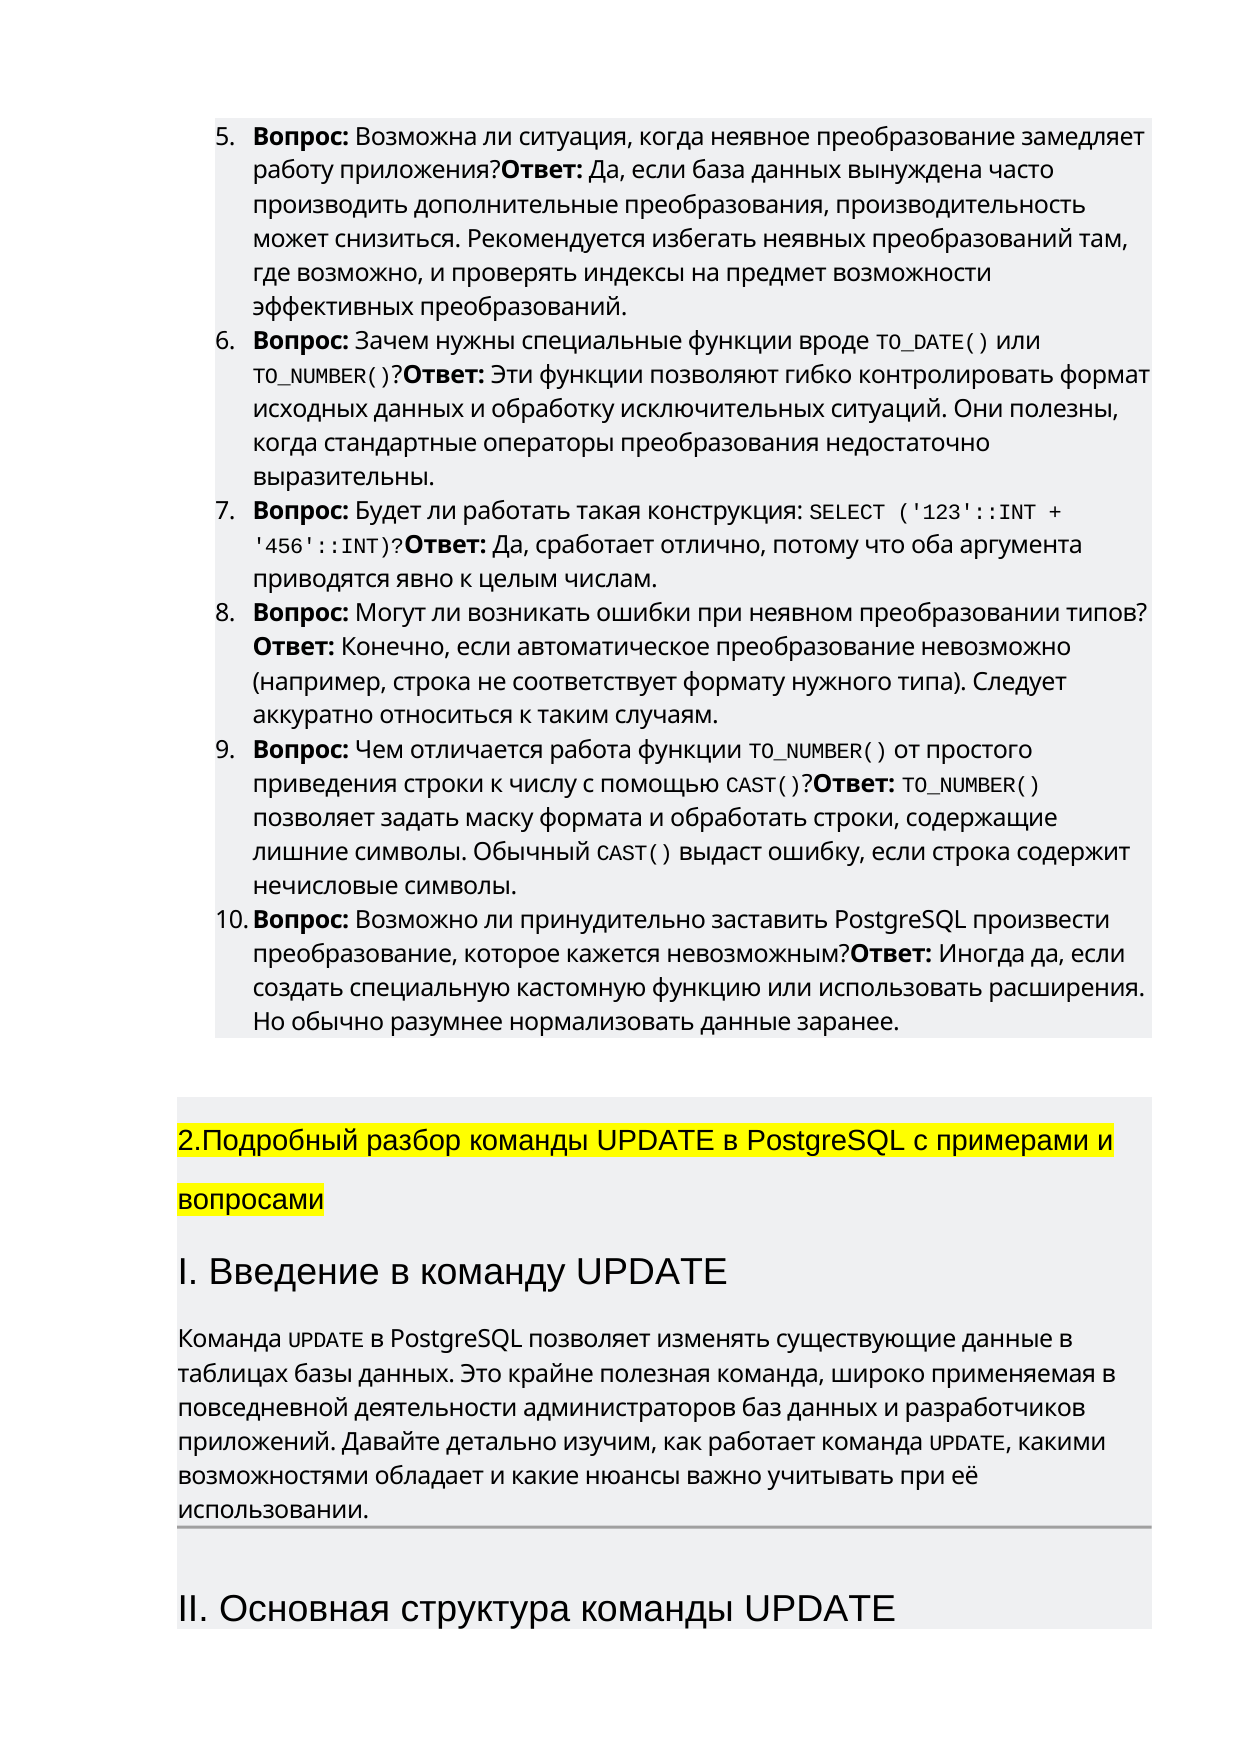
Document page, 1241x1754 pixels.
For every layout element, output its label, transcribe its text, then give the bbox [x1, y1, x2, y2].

list Вопрос: Возможно ли принудительно заставить PostgreSQL произвести преобразование, которое кажется невозможным?Ответ: Иногда да, если создать специальную кастомную функцию или использовать расширения. Но обычно разумнее нормализовать данные заранее. [215, 902, 1152, 1038]
text Команда UPDATE в PostgreSQL позволяет изменять существующие данные в таблицах базы данных. Это крайне полезная команда, широко применяемая в повседневной деятельности администраторов баз данных и разработчиков приложений. Давайте детально изучим, как работает команда UPDATE, какими возможностями обладает и какие нюансы важно учитывать при её использовании. [177, 1321, 1152, 1525]
list Вопрос: Зачем нужны специальные функции вроде TO_DATE() или TO_NUMBER()?Ответ: Эти функции позволяют гибко контролировать формат исходных данных и обработку исключительных ситуаций. Они полезны, когда стандартные операторы преобразования недостаточно выразительны. [215, 322, 1152, 493]
list Вопрос: Возможна ли ситуация, когда неявное преобразование замедляет работу приложения?Ответ: Да, если база данных вынуждена часто производить дополнительные преобразования, производительность может снизиться. Рекомендуется избегать неявных преобразований там, где возможно, и проверять индексы на предмет возможности эффективных преобразований. [215, 118, 1152, 322]
list Вопрос: Могут ли возникать ошибки при неявном преобразовании типов?Ответ: Конечно, если автоматическое преобразование невозможно (например, строка не соответствует формату нужного типа). Следует аккуратно относиться к таким случаям. [215, 595, 1152, 731]
text II. Основная структура команды UPDATE [177, 1583, 1152, 1629]
list Вопрос: Чем отличается работа функции TO_NUMBER() от простого приведения строки к числу с помощью CAST()?Ответ: TO_NUMBER() позволяет задать маску формата и обработать строки, содержащие лишние символы. Обычный CAST() выдаст ошибку, если строка содержит нечисловые символы. [215, 731, 1152, 902]
list Вопрос: Будет ли работать такая конструкция: SELECT ('123'::INT + '456'::INT)?Ответ: Да, сработает отлично, потому что оба аргумента приводятся явно к целым числам. [215, 493, 1152, 595]
text I. Введение в команду UPDATE [177, 1245, 1152, 1292]
text 2.Подробный разбор команды UPDATE в PostgreSQL с примерами и вопросами [177, 1097, 1152, 1216]
